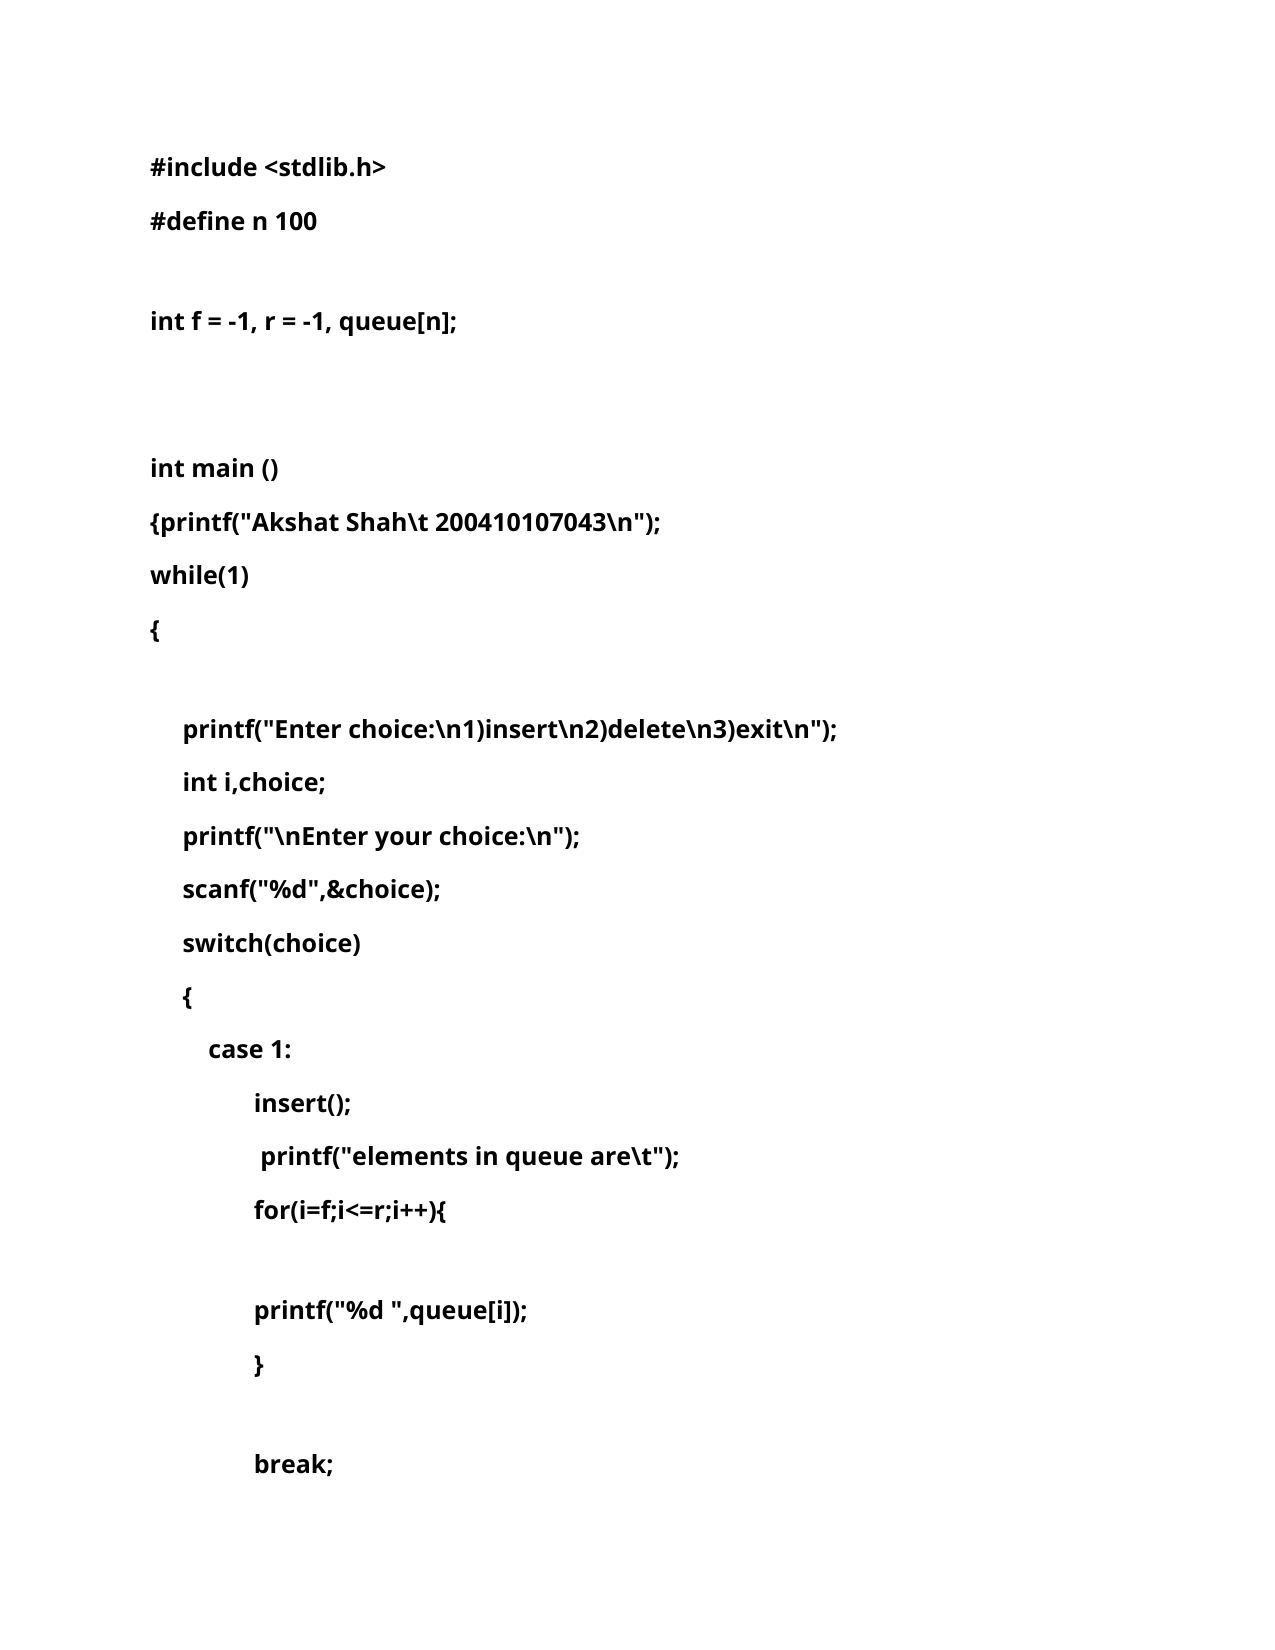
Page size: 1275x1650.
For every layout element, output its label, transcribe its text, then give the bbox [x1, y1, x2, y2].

text for(i=f;i<=r;i++){ [150, 1192, 1125, 1227]
text case 1: [150, 1032, 1125, 1066]
text int main () [150, 451, 1125, 485]
text insert(); [150, 1086, 1125, 1120]
text #include <stdlib.h> [150, 150, 1125, 184]
text {printf("Akshat Shah\t 200410107043\n"); [150, 504, 1125, 538]
text printf("\nEnter your choice:\n"); [150, 818, 1125, 852]
text printf("%d ",queue[i]); [150, 1293, 1125, 1327]
text #define n 100 [150, 203, 1125, 237]
text { [150, 611, 1125, 645]
text printf("elements in queue are\t"); [150, 1139, 1125, 1173]
text } [150, 1346, 1125, 1380]
text break; [150, 1447, 1125, 1481]
text printf("Enter choice:\n1)insert\n2)delete\n3)exit\n"); [150, 712, 1125, 746]
text scanf("%d",&choice); [150, 872, 1125, 906]
text { [150, 979, 1125, 1013]
text while(1) [150, 558, 1125, 592]
text int f = -1, r = -1, queue[n]; [150, 304, 1125, 338]
text int i,choice; [150, 765, 1125, 799]
text switch(choice) [150, 925, 1125, 959]
